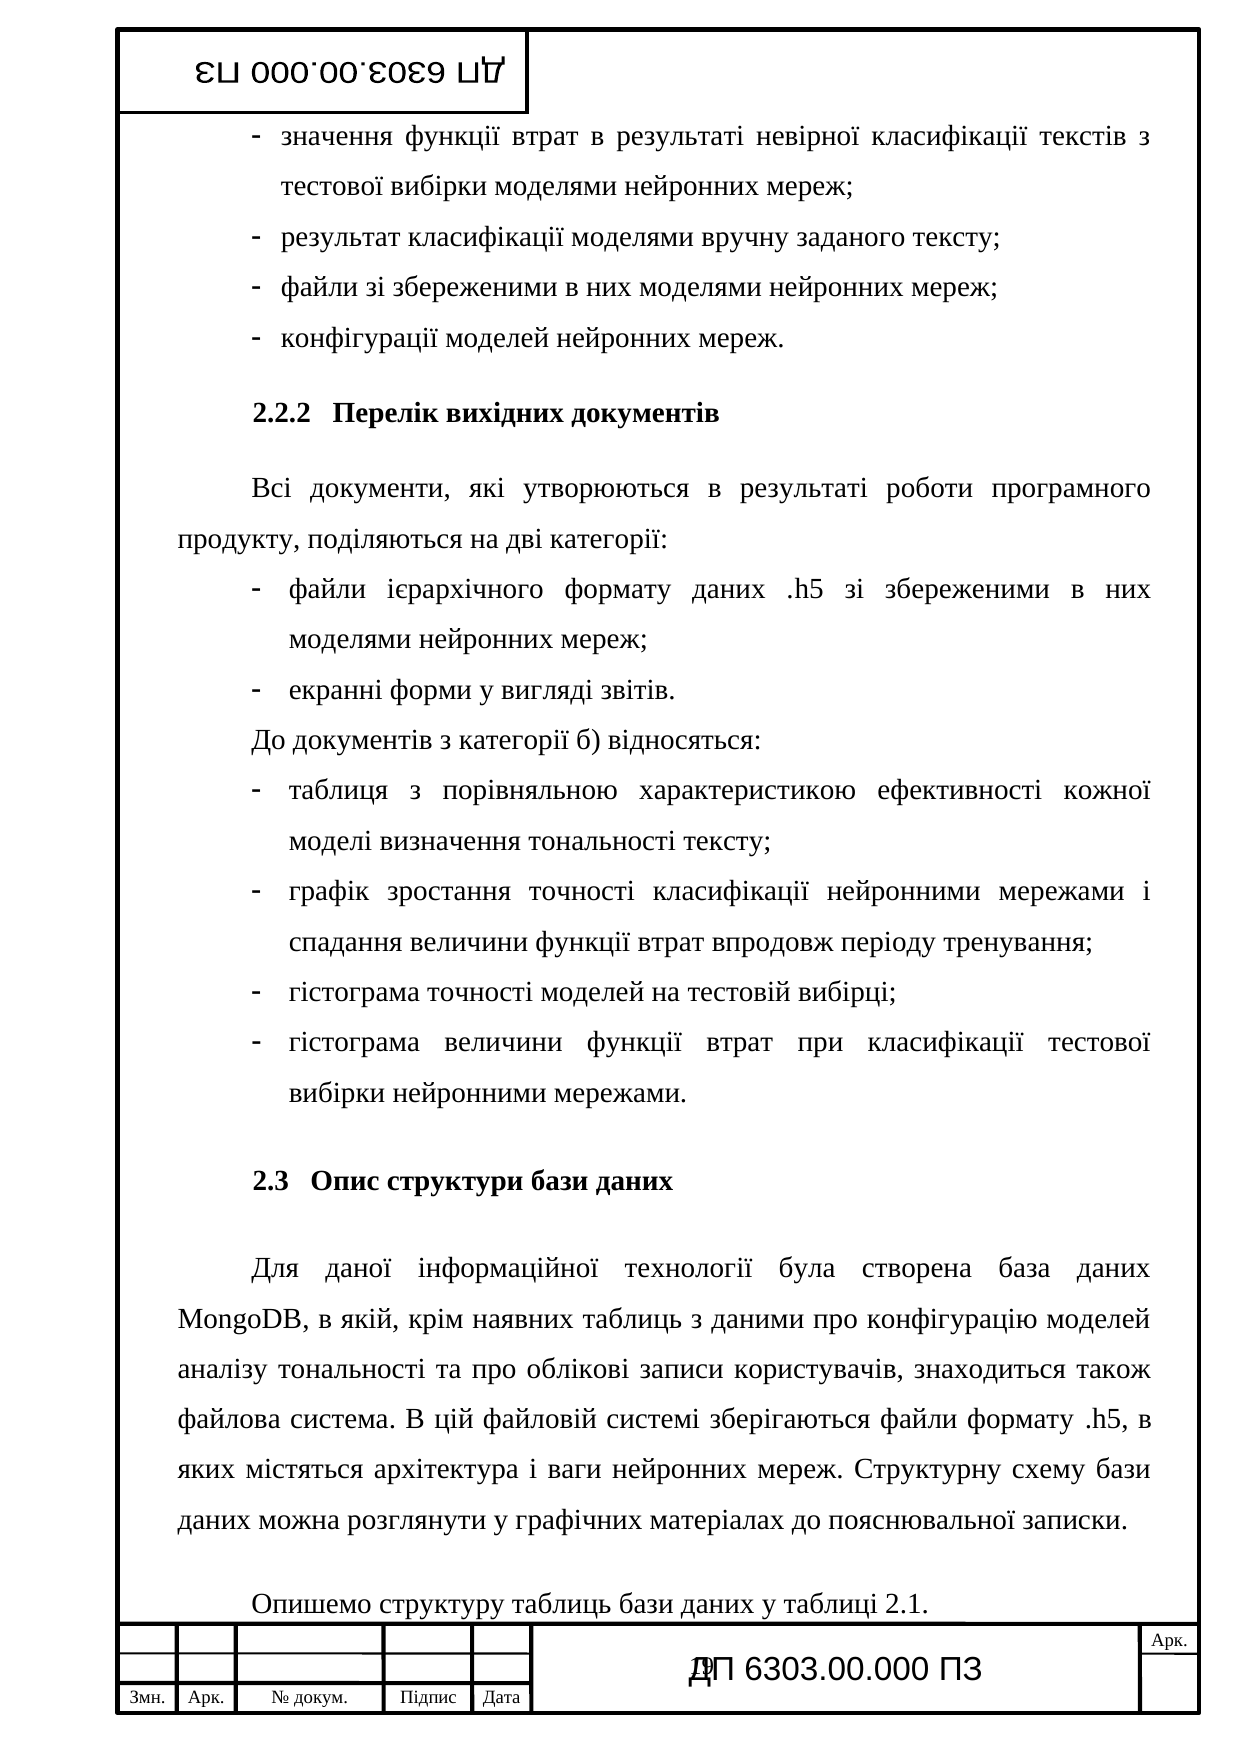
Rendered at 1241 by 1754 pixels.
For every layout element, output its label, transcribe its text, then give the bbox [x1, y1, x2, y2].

text Для даної інформаційної технології була створена база даних MongoDB, в якій, крім наявних таблиць з даними про конфігурацію моделей аналізу тональності та про облікові записи користувачів, знаходиться також файлова система. В цій файловій системі зберігаються файли формату .h5, в яких містяться архітектура і ваги нейронних мереж. Структурну схему бази даних можна розглянути у графічних матеріалах до пояснювальної записки. [177, 1250, 1152, 1536]
text До документів з категорії б) відносяться: [177, 722, 1152, 756]
list результат класифікації моделями вручну заданого тексту; [251, 219, 1152, 252]
text 2.2.2 Перелік вихідних документів [177, 395, 1152, 429]
text Опишемо структуру таблиць бази даних у таблиці 2.1. [177, 1586, 1152, 1619]
list файли зі збереженими в них моделями нейронних мереж; [251, 269, 1152, 303]
list значення функції втрат в результаті невірної класифікації текстів з тестової вибірки моделями нейронних мереж; [251, 118, 1152, 202]
list гістограма точності моделей на тестовій вибірці; [251, 974, 1152, 1008]
list файли ієрархічного формату даних .h5 зі збереженими в них моделями нейронних мереж; [251, 571, 1152, 655]
list графік зростання точності класифікації нейронними мережами і спадання величини функції втрат впродовж періоду тренування; [251, 873, 1152, 957]
list Опис структури бази даних [252, 1163, 1152, 1196]
list екранні форми у вигляді звітів. [251, 672, 1152, 705]
list конфігурації моделей нейронних мереж. [251, 320, 1152, 353]
text Всі документи, які утворюються в результаті роботи програмного продукту, поділяються на дві категорії: [177, 470, 1152, 554]
list таблиця з порівняльною характеристикою ефективності кожної моделі визначення тональності тексту; [251, 772, 1152, 856]
list гістограма величини функції втрат при класифікації тестової вибірки нейронними мережами. [251, 1024, 1152, 1108]
